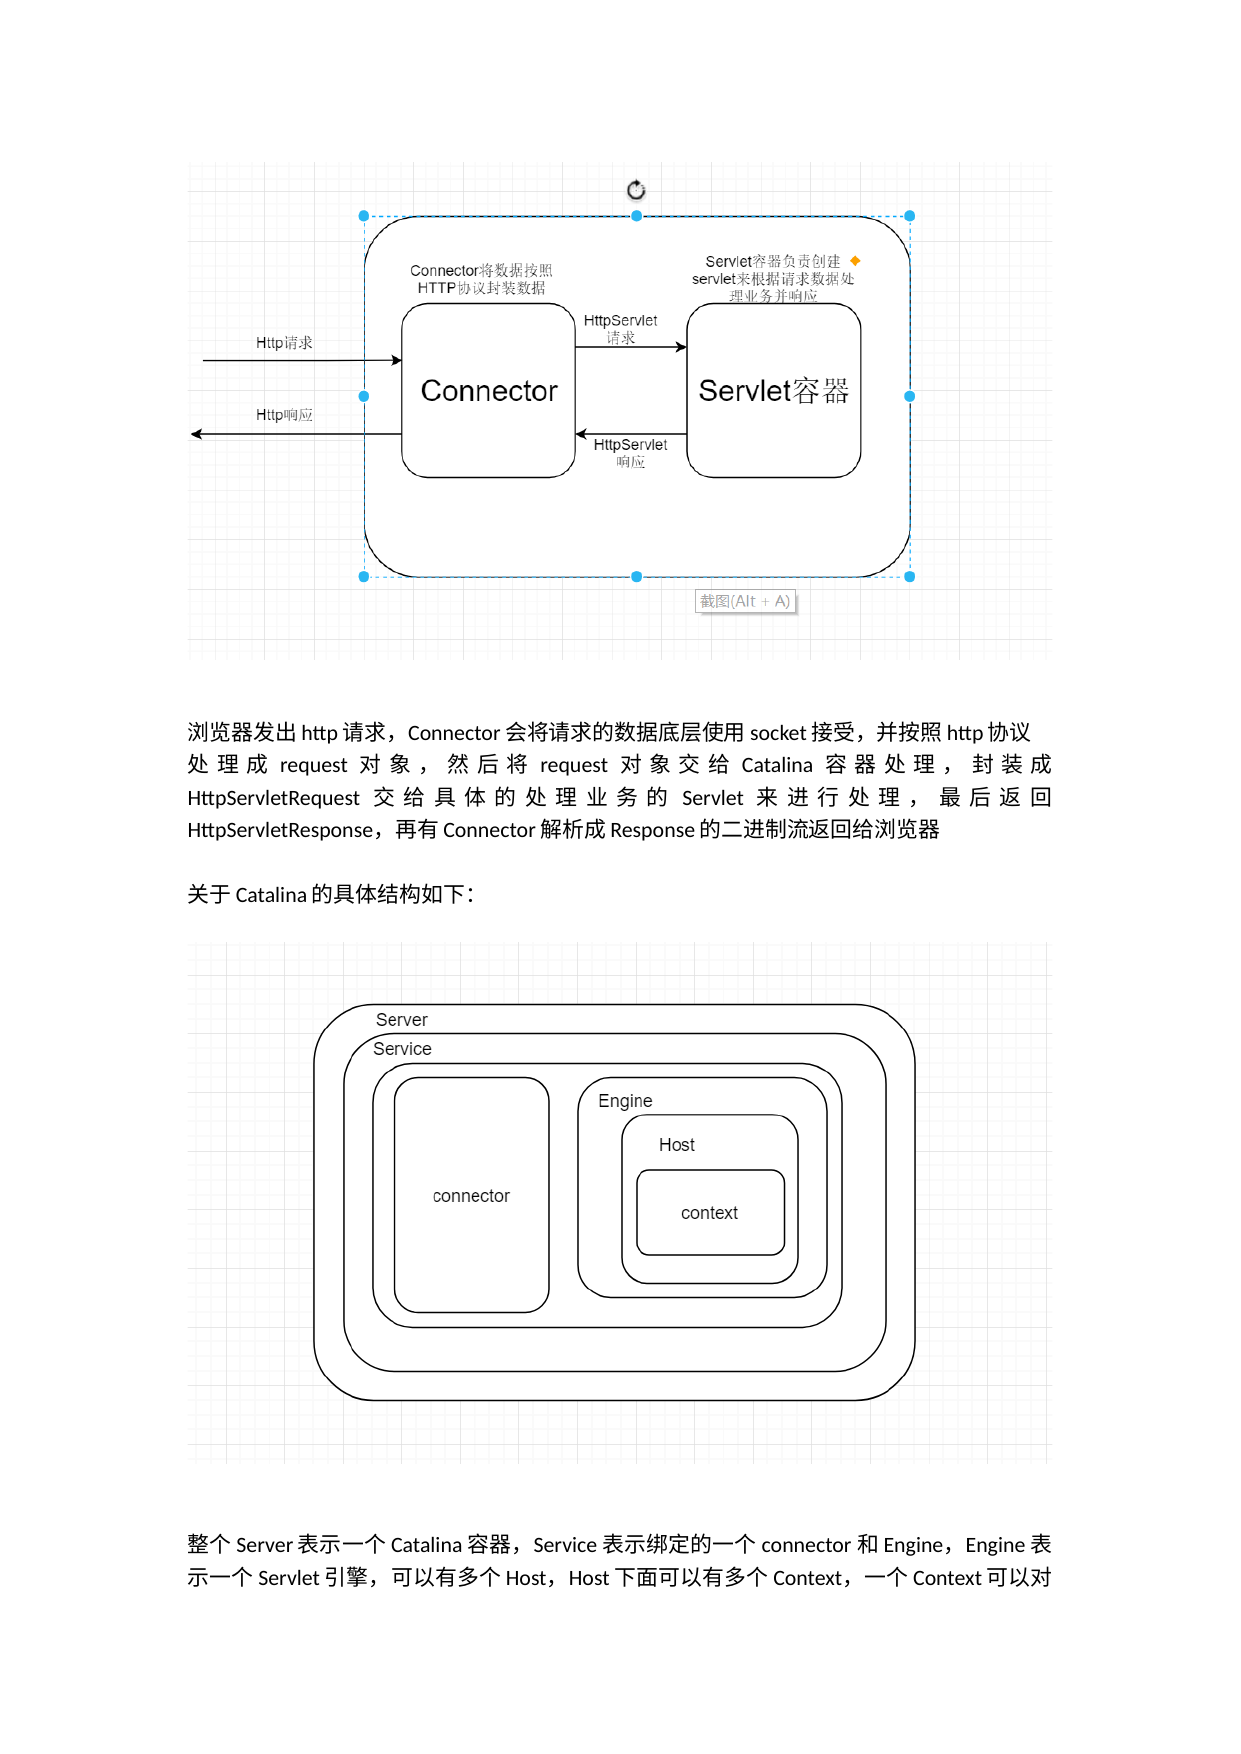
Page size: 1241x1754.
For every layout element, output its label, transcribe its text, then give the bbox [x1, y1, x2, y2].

picture [187, 942, 1053, 1464]
text 浏览器发出http请求，Connector会将请求的数据底层使用socket接受，并按照http协议 [187, 714, 1053, 747]
text 关于Catalina的具体结构如下： [187, 877, 1053, 909]
picture [187, 162, 1053, 660]
text 处理成request对象，然后将request对象交给Catalina容器处理，封装成HttpServletRequest交给具体的处理业务的Servlet来进行处理，最后返回HttpServletResponse，再有Connector解析成Response的二进制流返回给浏览器 [187, 747, 1053, 844]
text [187, 1527, 1053, 1592]
